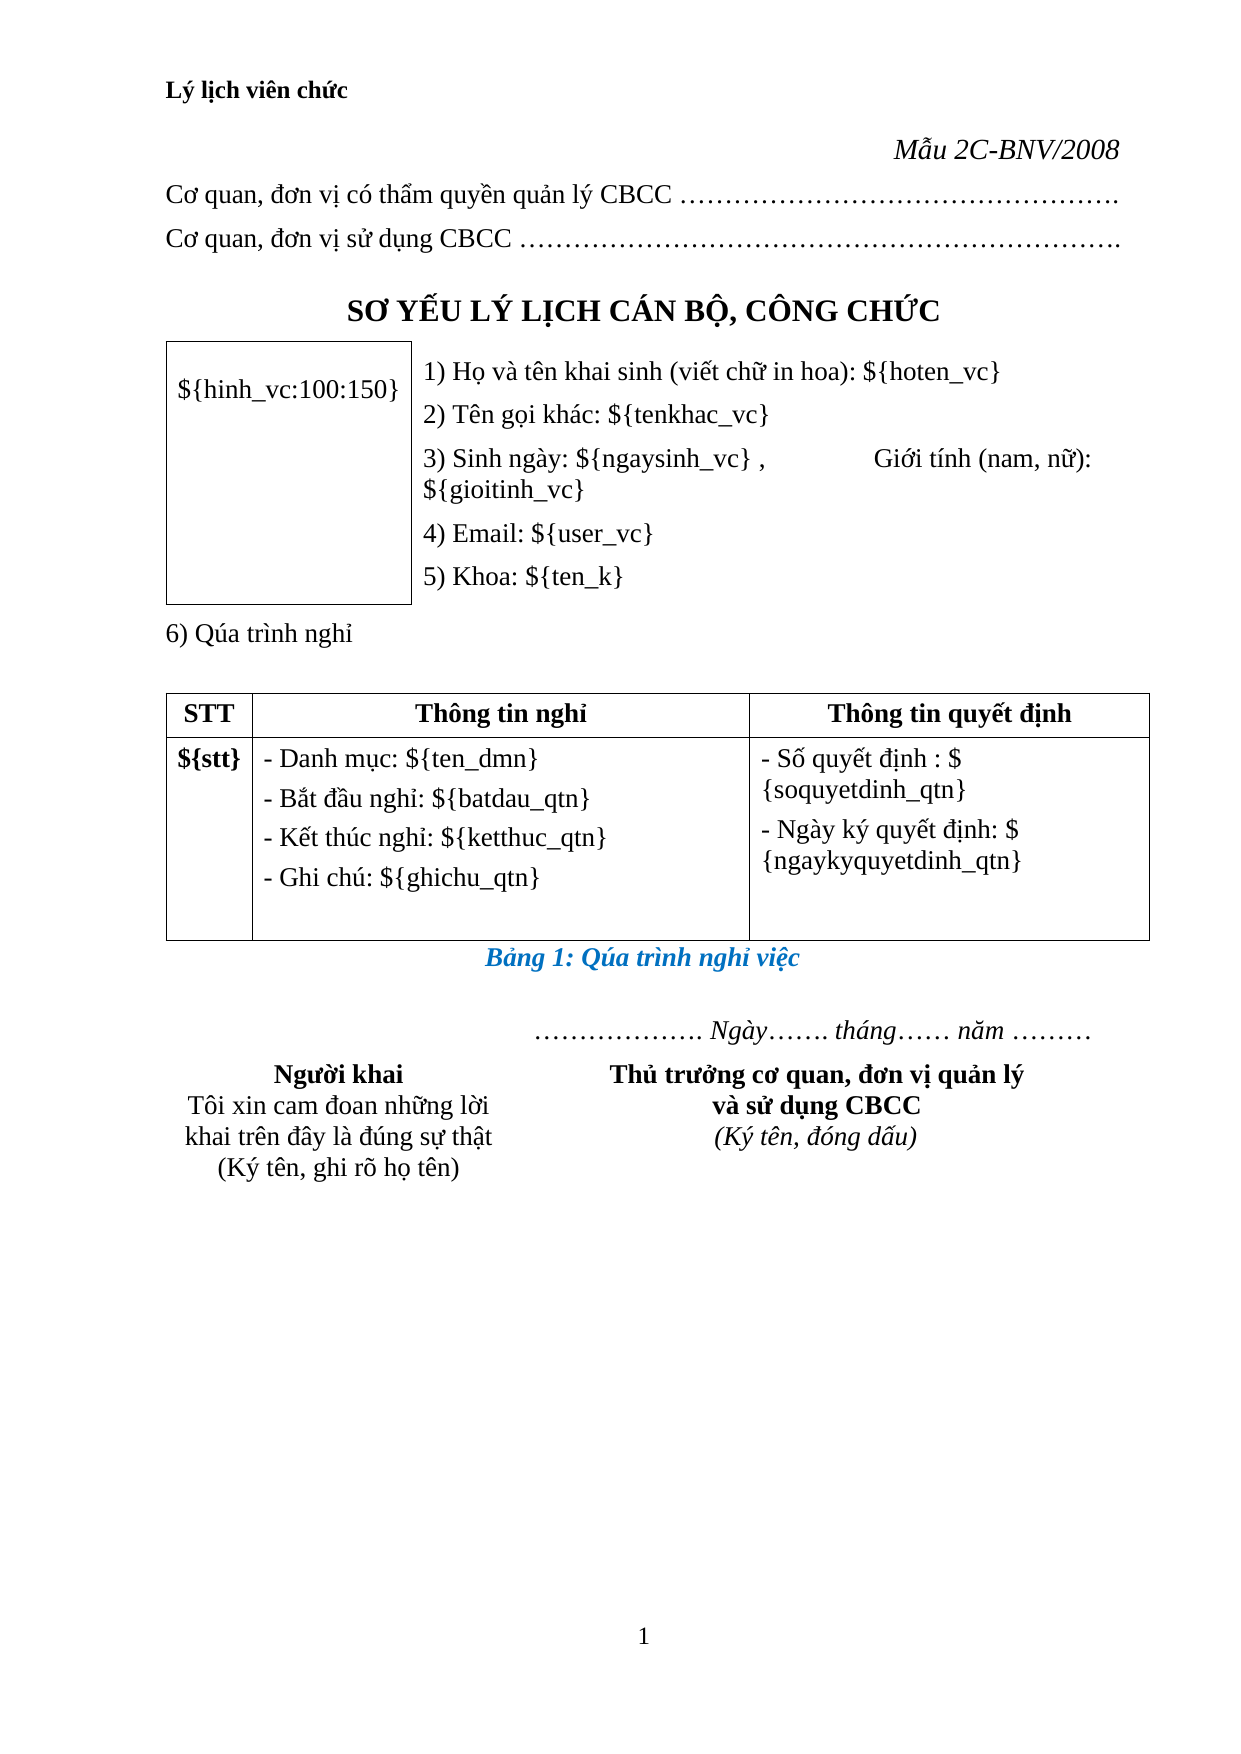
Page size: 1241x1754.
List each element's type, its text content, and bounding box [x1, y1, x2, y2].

text 6) Qúa trình nghỉ [165, 618, 1122, 649]
text SƠ YẾU LÝ LỊCH CÁN BỘ, CÔNG CHỨC [165, 293, 1122, 329]
table_header 1) Họ và tên khai sinh (viết chữ in hoa): ${hoten_vc} 2) Tên gọi khác: ${tenkhac_vc} 3) Sinh ngày: ${ngaysinh_vc} , Giới tính (nam, nữ): ${gioitinh_vc} 4) Email: ${user_vc} 5) Khoa: ${ten_k} [412, 341, 1123, 604]
text ………………. Ngày……. tháng…… năm ……… [165, 1014, 1122, 1045]
text Mẫu 2C-BNV/2008 [165, 132, 1122, 166]
text Cơ quan, đơn vị có thẩm quyền quản lý CBCC …………………………………………. [165, 178, 1122, 210]
table_header STT [167, 694, 252, 737]
table_cell - Danh mục: ${ten_dmn} - Bắt đầu nghỉ: ${batdau_qtn} - Kết thúc nghỉ: ${ketthuc_qtn} - Ghi chú: ${ghichu_qtn} [253, 738, 749, 940]
table_header ${hinh_vc:100:150} [167, 342, 411, 604]
text Cơ quan, đơn vị sử dụng CBCC …………………………………………………………. [165, 222, 1122, 253]
table_cell - Số quyết định : ${soquyetdinh_qtn} - Ngày ký quyết định: ${ngaykyquyetdinh_qtn} [750, 738, 1149, 940]
text Bảng 1: Qúa trình nghỉ việc [165, 941, 1122, 972]
table_header Thông tin nghỉ [253, 694, 749, 737]
table_header Người khai Tôi xin cam đoan những lời khai trên đây là đúng sự thật (Ký tên, ghi rõ họ tên) [165, 1058, 511, 1182]
table_cell ${stt} [167, 738, 252, 940]
table_header Thông tin quyết định [750, 694, 1149, 737]
table_header Thủ trưởng cơ quan, đơn vị quản lý và sử dụng CBCC (Ký tên, đóng dấu) [511, 1058, 1122, 1182]
